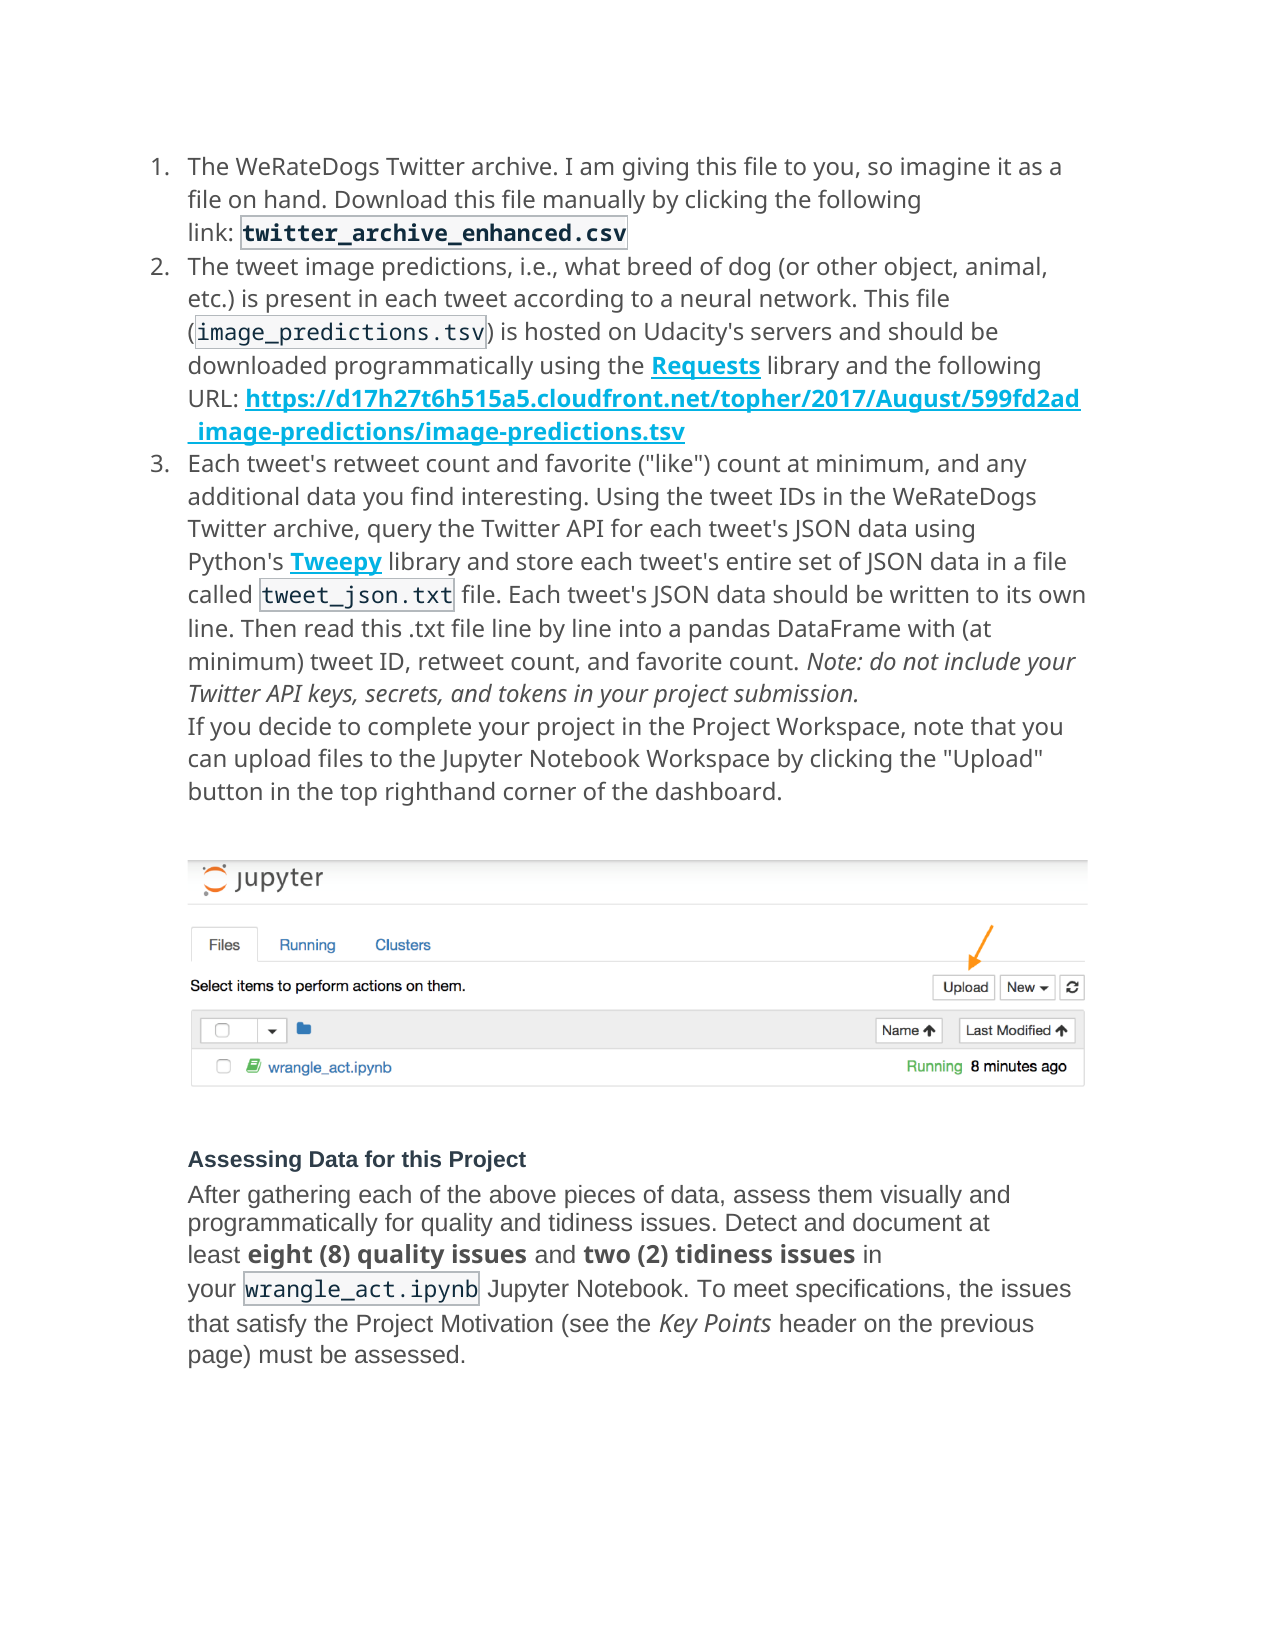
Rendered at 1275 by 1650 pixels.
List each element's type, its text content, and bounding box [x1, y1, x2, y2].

subtitle Assessing Data for this Project [187, 1138, 1087, 1172]
list The tweet image predictions, i.e., what breed of dog (or other object, animal, etc.) is present in each tweet according to a neural network. This file (image_predictions.tsv) is hosted on Udacity's servers and should be downloaded programmatically using the Requests library and the following URL: https://d17h27t6h515a5.cloudfront.net/topher/2017/August/599fd2ad_image-predictions/image-predictions.tsv [150, 249, 1087, 447]
list Each tweet's retweet count and favorite ("like") count at minimum, and any additional data you find interesting. Using the tweet IDs in the WeRateDogs Twitter archive, query the Twitter API for each tweet's JSON data using Python's Tweepy library and store each tweet's entire set of JSON data in a file called tweet_json.txt file. Each tweet's JSON data should be written to its own line. Then read this .txt file line by line into a pandas DataFrame with (at minimum) tweet ID, retweet count, and favorite count. Note: do not include your Twitter API keys, secrets, and tokens in your project submission. [150, 447, 1087, 709]
text If you decide to complete your project in the Project Workspace, note that you can upload files to the Jupyter Notebook Workspace by clicking the "Upload" button in the top righthand corner of the dashboard. [187, 709, 1087, 807]
list The WeRateDogs Twitter archive. I am giving this file to you, so imagine it as a file on hand. Download this file manually by clicking the following link: twitter_archive_enhanced.csv [150, 150, 1087, 249]
picture [187, 860, 1088, 1091]
text After gathering each of the above pieces of data, assess them visually and programmatically for quality and tidiness issues. Detect and document at least eight (8) quality issues and two (2) tidiness issues in your wrangle_act.ipynb Jupyter Notebook. To meet specifications, the issues that satisfy the Project Motivation (see the Key Points header on the previous page) must be assessed. [187, 1180, 1087, 1368]
